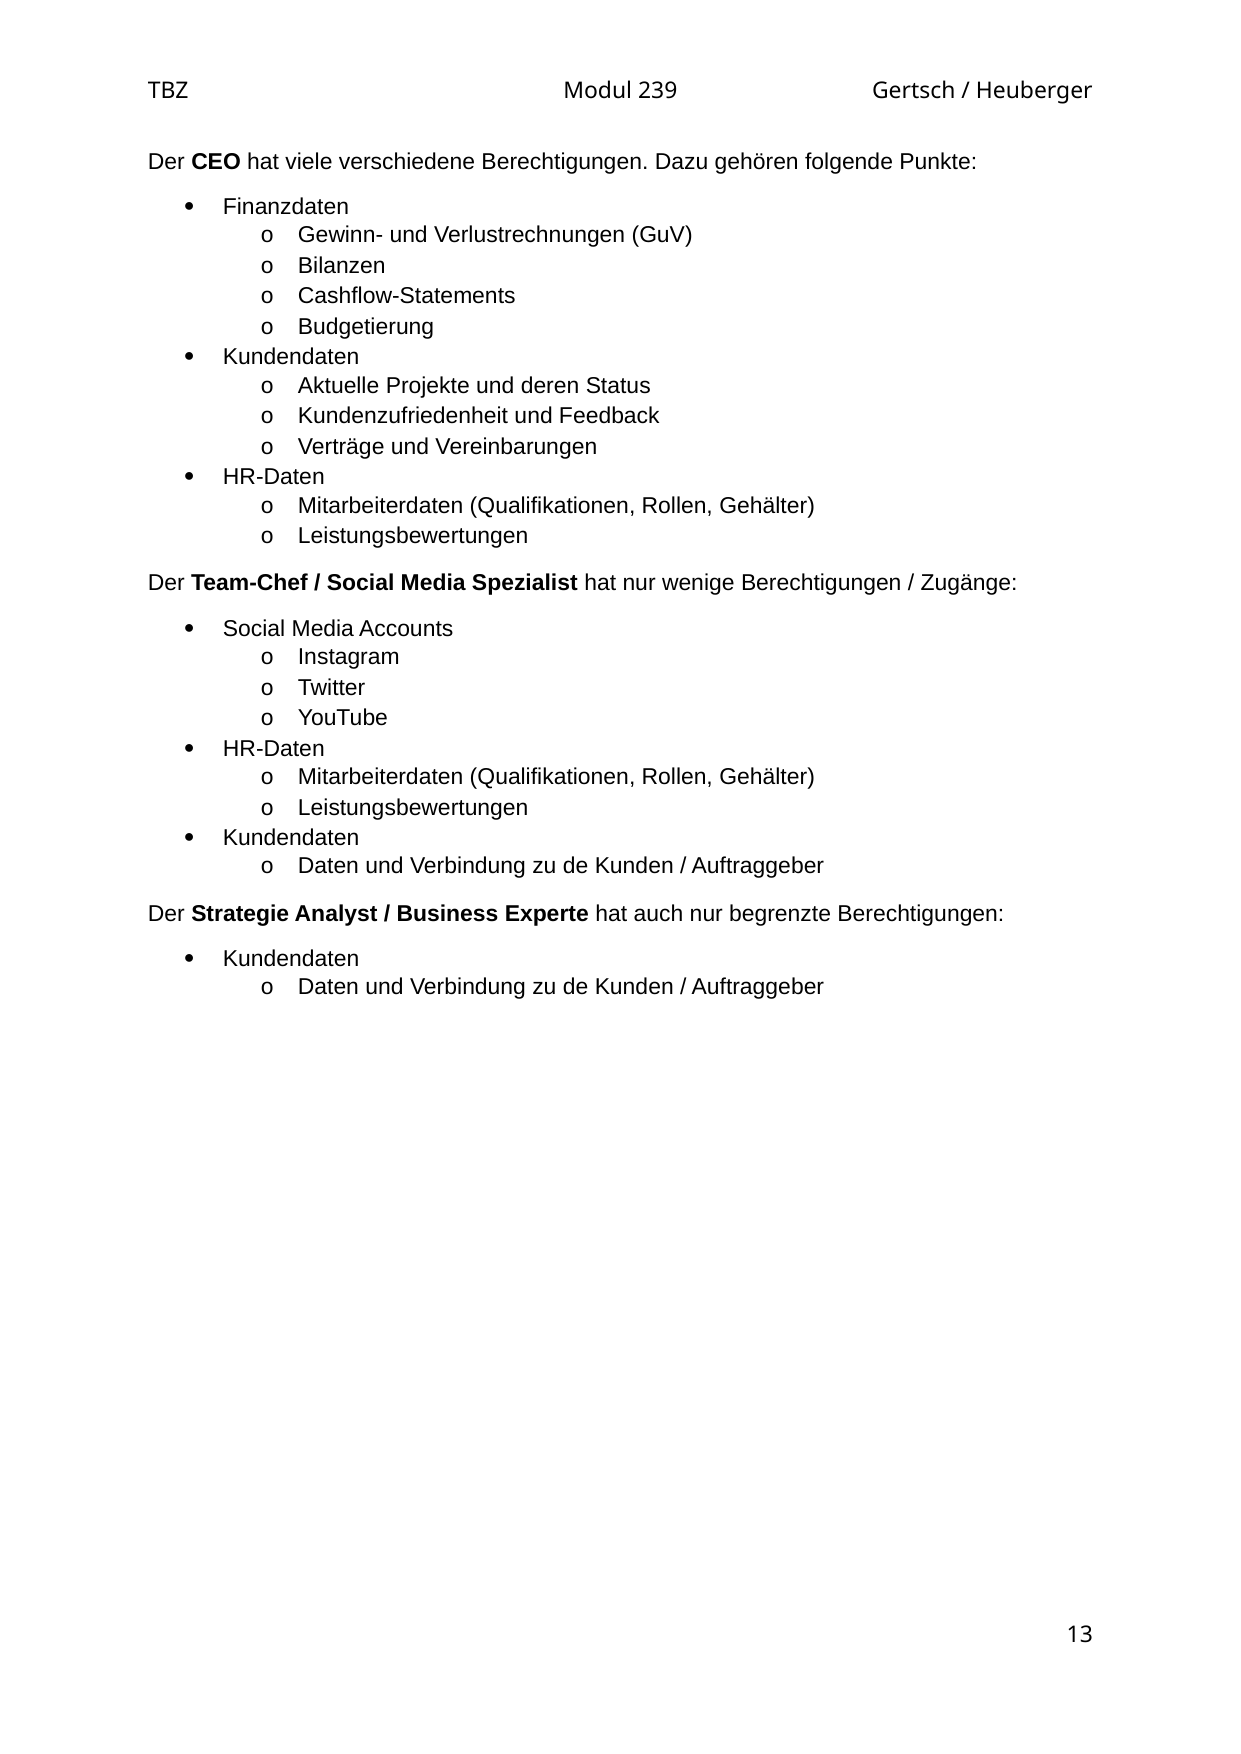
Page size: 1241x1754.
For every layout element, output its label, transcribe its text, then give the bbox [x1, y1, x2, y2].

text Der Strategie Analyst / Business Experte hat auch nur begrenzte Berechtigungen: [148, 899, 1093, 926]
list Instagram [260, 643, 1093, 671]
text Der Team-Chef / Social Media Spezialist hat nur wenige Berechtigungen / Zugänge: [148, 569, 1093, 596]
list Mitarbeiterdaten (Qualifikationen, Rollen, Gehälter) [260, 763, 1093, 791]
list Social Media Accounts [185, 614, 1093, 641]
list YouTube [260, 704, 1093, 732]
list Gewinn- und Verlustrechnungen (GuV) [260, 221, 1093, 249]
list Leistungsbewertungen [260, 522, 1093, 551]
list Bilanzen [260, 252, 1093, 280]
list Kundendaten [185, 824, 1093, 850]
list Finanzdaten [185, 193, 1093, 219]
list Aktuelle Projekte und deren Status [260, 372, 1093, 400]
list Cashflow-Statements [260, 282, 1093, 311]
list Daten und Verbindung zu de Kunden / Auftraggeber [260, 852, 1093, 881]
list Kundenzufriedenheit und Feedback [260, 402, 1093, 431]
list Budgetierung [260, 313, 1093, 341]
list Kundendaten [185, 343, 1093, 369]
list HR-Daten [185, 734, 1093, 761]
list Mitarbeiterdaten (Qualifikationen, Rollen, Gehälter) [260, 492, 1093, 520]
list HR-Daten [185, 463, 1093, 489]
list Kundendaten [185, 945, 1093, 971]
list Leistungsbewertungen [260, 793, 1093, 822]
list Verträge und Vereinbarungen [260, 433, 1093, 461]
list Twitter [260, 673, 1093, 702]
text Der CEO hat viele verschiedene Berechtigungen. Dazu gehören folgende Punkte: [148, 148, 1093, 174]
list Daten und Verbindung zu de Kunden / Auftraggeber [260, 973, 1093, 1001]
